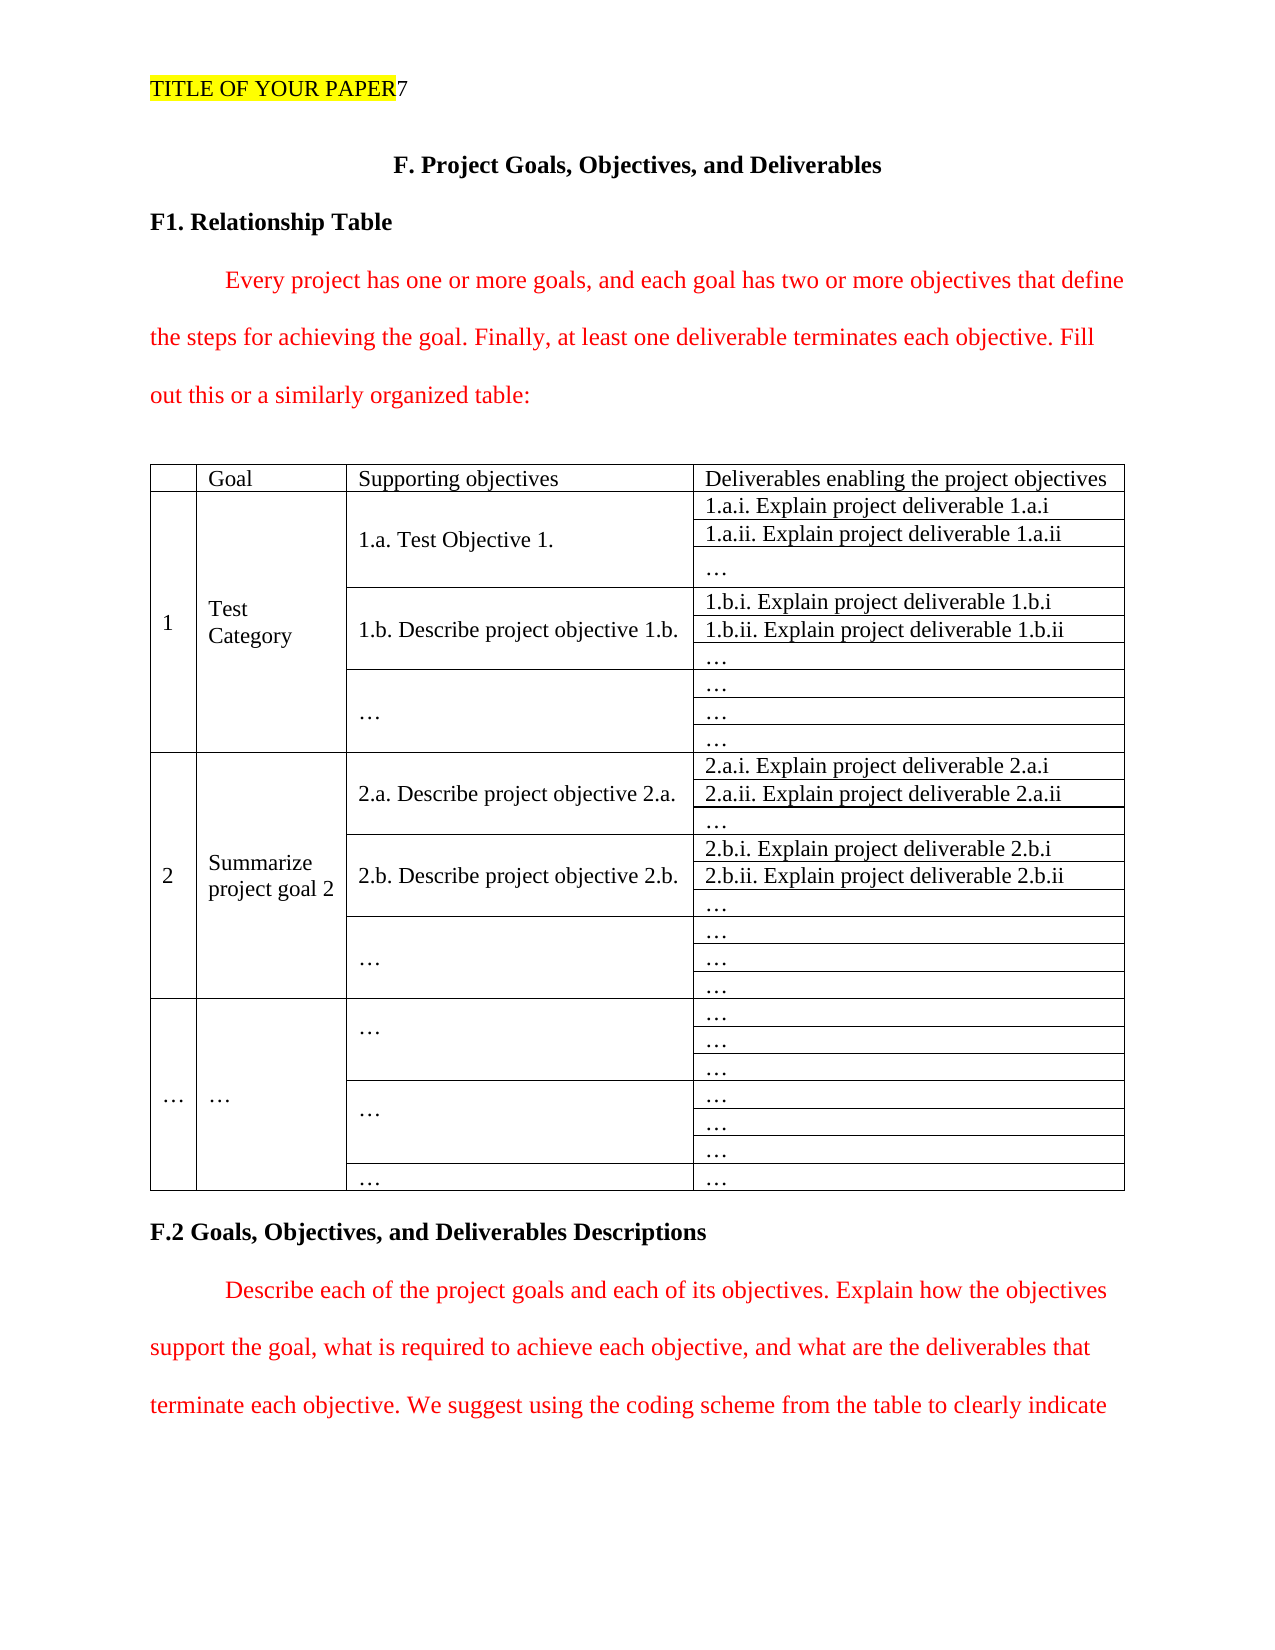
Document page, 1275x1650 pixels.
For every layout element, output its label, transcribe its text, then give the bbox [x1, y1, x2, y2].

table_cell … [694, 999, 1124, 1026]
table_cell Test Category [197, 492, 346, 752]
table_cell … [347, 670, 693, 752]
table_cell 2 [151, 753, 196, 998]
table_cell … [694, 643, 1124, 669]
table_cell 1.b. Describe project objective 1.b. [347, 588, 693, 669]
table_cell 2.a. Describe project objective 2.a. [347, 753, 693, 834]
table_cell … [347, 999, 693, 1080]
table_cell … [347, 1081, 693, 1162]
table_cell … [694, 1054, 1124, 1080]
table_cell … [347, 1164, 693, 1190]
table_cell … [694, 808, 1124, 834]
table_cell … [197, 999, 346, 1190]
table_cell … [694, 972, 1124, 998]
table_cell … [347, 917, 693, 998]
table_cell … [694, 1027, 1124, 1053]
table_cell 1.b.ii. Explain project deliverable 1.b.ii [694, 616, 1124, 642]
table_cell … [694, 890, 1124, 916]
table_cell 2.a.ii. Explain project deliverable 2.a.ii [694, 780, 1124, 806]
table_cell 2.b. Describe project objective 2.b. [347, 835, 693, 916]
subtitle F. Project Goals, Objectives, and Deliverables [150, 150, 1125, 179]
table_cell … [694, 1164, 1124, 1190]
table_header Deliverables enabling the project objectives [694, 465, 1124, 491]
table_cell … [694, 670, 1124, 697]
table_cell … [151, 999, 196, 1190]
table_header Goal [197, 465, 346, 491]
table_cell Summarize project goal 2 [197, 753, 346, 998]
table_cell … [694, 547, 1124, 587]
text Every project has one or more goals, and each goal has two or more objectives that define the steps for achieving the goal. Finally, at least one deliverable terminates each objective. Fill out this or a similarly organized table: [150, 265, 1125, 409]
table_cell … [694, 698, 1124, 724]
table_cell … [694, 725, 1124, 752]
table_cell … [694, 1109, 1124, 1135]
table_cell 2.b.i. Explain project deliverable 2.b.i [694, 835, 1124, 861]
table_cell … [694, 917, 1124, 943]
table_header Supporting objectives [347, 465, 693, 491]
table_cell … [694, 944, 1124, 971]
table_header [151, 465, 196, 491]
table_cell 1.b.i. Explain project deliverable 1.b.i [694, 588, 1124, 614]
table_cell … [694, 1081, 1124, 1108]
table_cell 1.a.ii. Explain project deliverable 1.a.ii [694, 520, 1124, 546]
table_cell 1 [151, 492, 196, 752]
table_cell 2.a.i. Explain project deliverable 2.a.i [694, 753, 1124, 779]
table_cell 1.a. Test Objective 1. [347, 492, 693, 587]
table_cell … [694, 1136, 1124, 1162]
subtitle F.2 Goals, Objectives, and Deliverables Descriptions [150, 1217, 1125, 1246]
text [150, 1275, 1125, 1418]
subtitle F1. Relationship Table [150, 207, 1125, 236]
table_cell 2.b.ii. Explain project deliverable 2.b.ii [694, 862, 1124, 888]
table_cell 1.a.i. Explain project deliverable 1.a.i [694, 492, 1124, 519]
